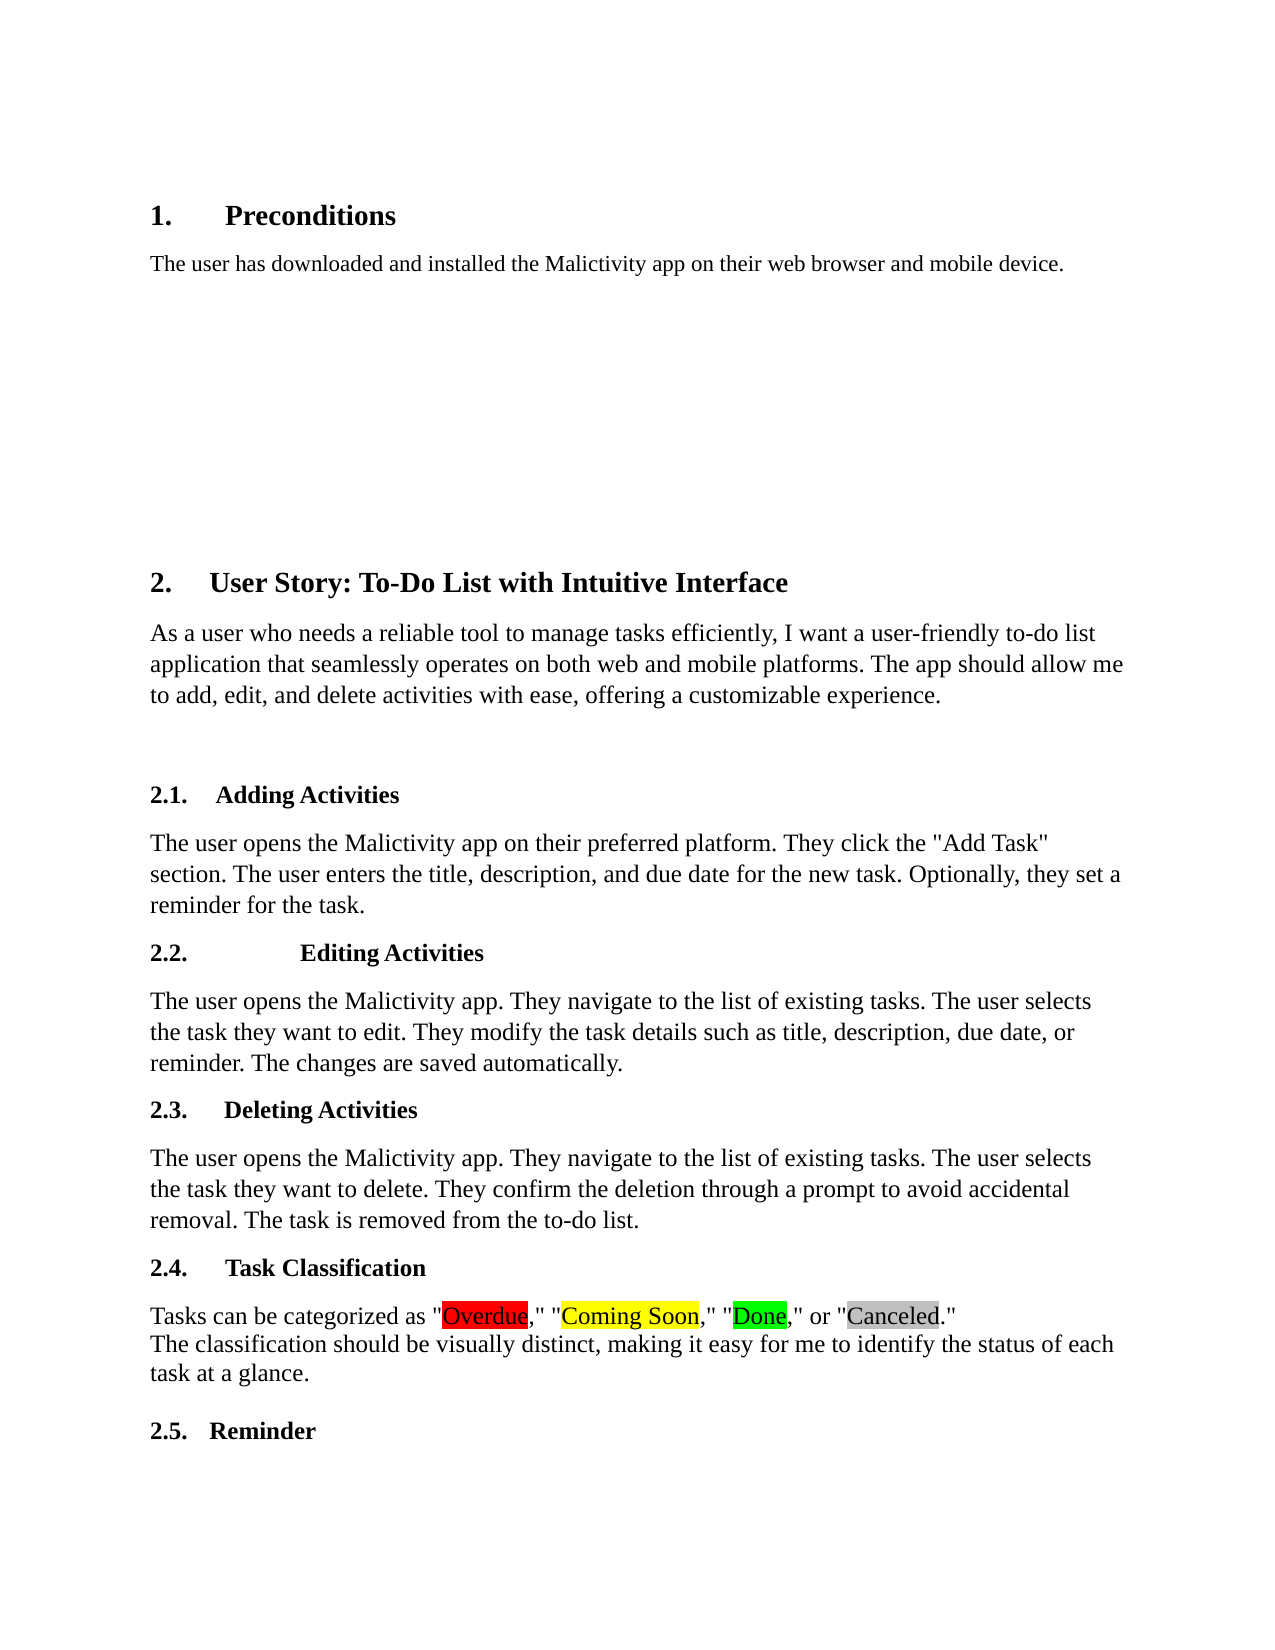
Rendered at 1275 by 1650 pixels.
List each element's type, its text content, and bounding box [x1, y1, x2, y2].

subtitle Adding Activities [150, 781, 1125, 809]
subtitle User Story: To-Do List with Intuitive Interface [150, 565, 1125, 599]
subtitle Deleting Activities [150, 1096, 1125, 1124]
subtitle Preconditions [150, 198, 1125, 231]
subtitle Task Classification [150, 1253, 1125, 1282]
text The user opens the Malictivity app. They navigate to the list of existing tasks. The user selects the task they want to edit. They modify the task details such as title, description, due date, or reminder. The changes are saved automatically. [150, 986, 1125, 1077]
text The classification should be visually distinct, making it easy for me to identify the status of each task at a glance. [150, 1329, 1125, 1387]
subtitle Reminder [150, 1416, 1125, 1444]
text Tasks can be categorized as "Overdue," "Coming Soon," "Done," or "Canceled." [939, 1301, 1125, 1329]
text The user has downloaded and installed the Malictivity app on their web browser and mobile device. [150, 251, 1125, 277]
text The user opens the Malictivity app. They navigate to the list of existing tasks. The user selects the task they want to delete. They confirm the deletion through a prompt to avoid accidental removal. The task is removed from the to-do list. [150, 1143, 1125, 1234]
text The user opens the Malictivity app on their preferred platform. They click the "Add Task" section. The user enters the title, description, and due date for the new task. Optionally, they set a reminder for the task. [150, 828, 1125, 919]
text As a user who needs a reliable tool to manage tasks efficiently, I want a user-friendly to-do list application that seamlessly operates on both web and mobile platforms. The app should allow me to add, edit, and delete activities with ease, offering a customizable experience. [150, 618, 1125, 709]
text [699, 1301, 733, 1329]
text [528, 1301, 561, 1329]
subtitle Editing Activities [150, 938, 1125, 967]
text Tasks can be categorized as "Overdue," "Coming Soon," "Done," or "Canceled." [150, 1301, 442, 1329]
